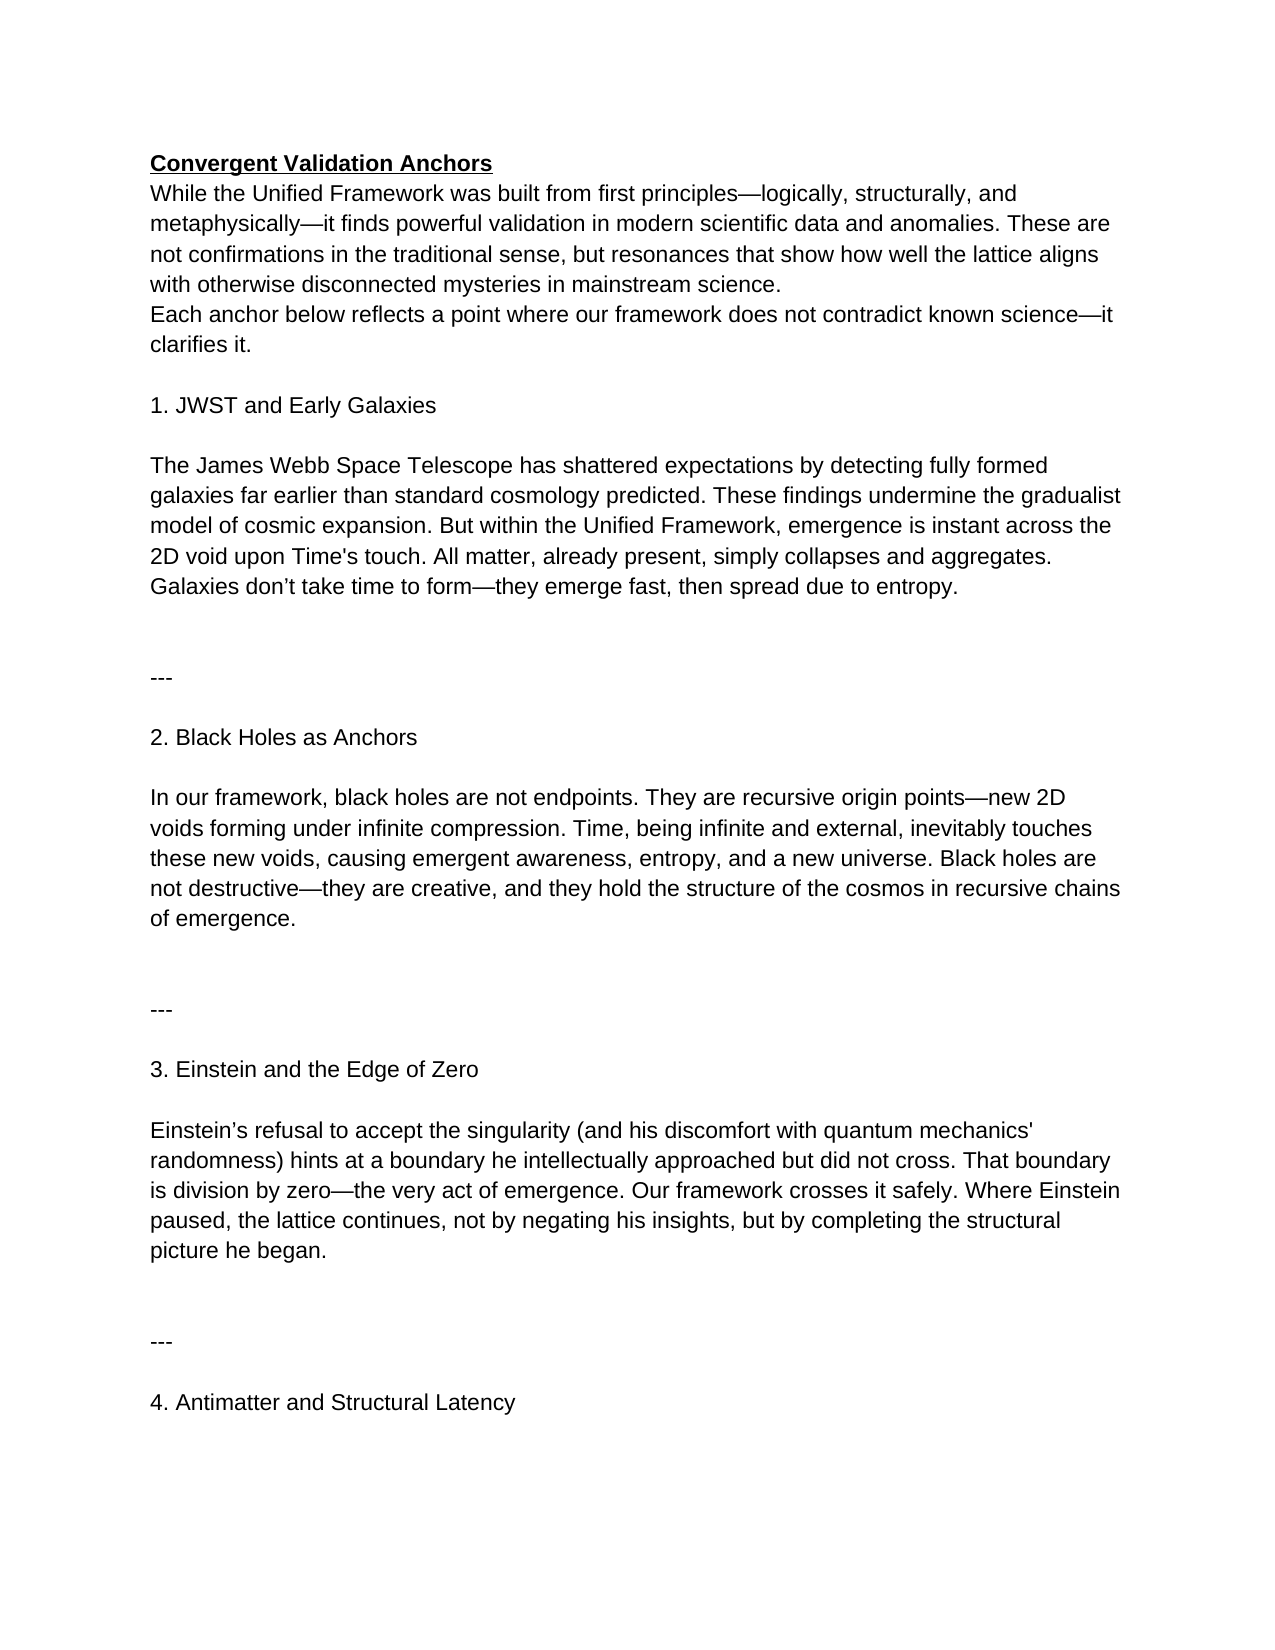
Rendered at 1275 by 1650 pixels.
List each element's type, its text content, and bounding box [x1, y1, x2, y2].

text Convergent Validation Anchors [150, 150, 1125, 176]
text Einstein’s refusal to accept the singularity (and his discomfort with quantum mechanics' randomness) hints at a boundary he intellectually approached but did not cross. That boundary is division by zero—the very act of emergence. Our framework crosses it safely. Where Einstein paused, the lattice continues, not by negating his insights, but by completing the structural picture he began. [150, 1117, 1125, 1264]
text 2. Black Holes as Anchors [150, 724, 1125, 750]
text The James Webb Space Telescope has shattered expectations by detecting fully formed galaxies far earlier than standard cosmology predicted. These findings undermine the gradualist model of cosmic expansion. But within the Unified Framework, emergence is instant across the 2D void upon Time's touch. All matter, already present, simply collapses and aggregates. Galaxies don’t take time to form—they emerge fast, then spread due to entropy. [150, 452, 1125, 599]
text --- [150, 996, 1125, 1022]
text Each anchor below reflects a point where our framework does not contradict known science—it clarifies it. [150, 301, 1125, 358]
text 3. Einstein and the Edge of Zero [150, 1056, 1125, 1083]
text --- [150, 1328, 1125, 1354]
text In our framework, black holes are not endpoints. They are recursive origin points—new 2D voids forming under infinite compression. Time, being infinite and external, inevitably touches these new voids, causing emergent awareness, entropy, and a new universe. Black holes are not destructive—they are creative, and they hold the structure of the cosmos in recursive chains of emergence. [150, 784, 1125, 932]
text 4. Antimatter and Structural Latency [150, 1388, 1125, 1415]
text 1. JWST and Early Galaxies [150, 392, 1125, 418]
text While the Unified Framework was built from first principles—logically, structurally, and metaphysically—it finds powerful validation in modern scientific data and anomalies. These are not confirmations in the traditional sense, but resonances that show how well the lattice aligns with otherwise disconnected mysteries in mainstream science. [150, 180, 1125, 297]
text --- [150, 663, 1125, 690]
